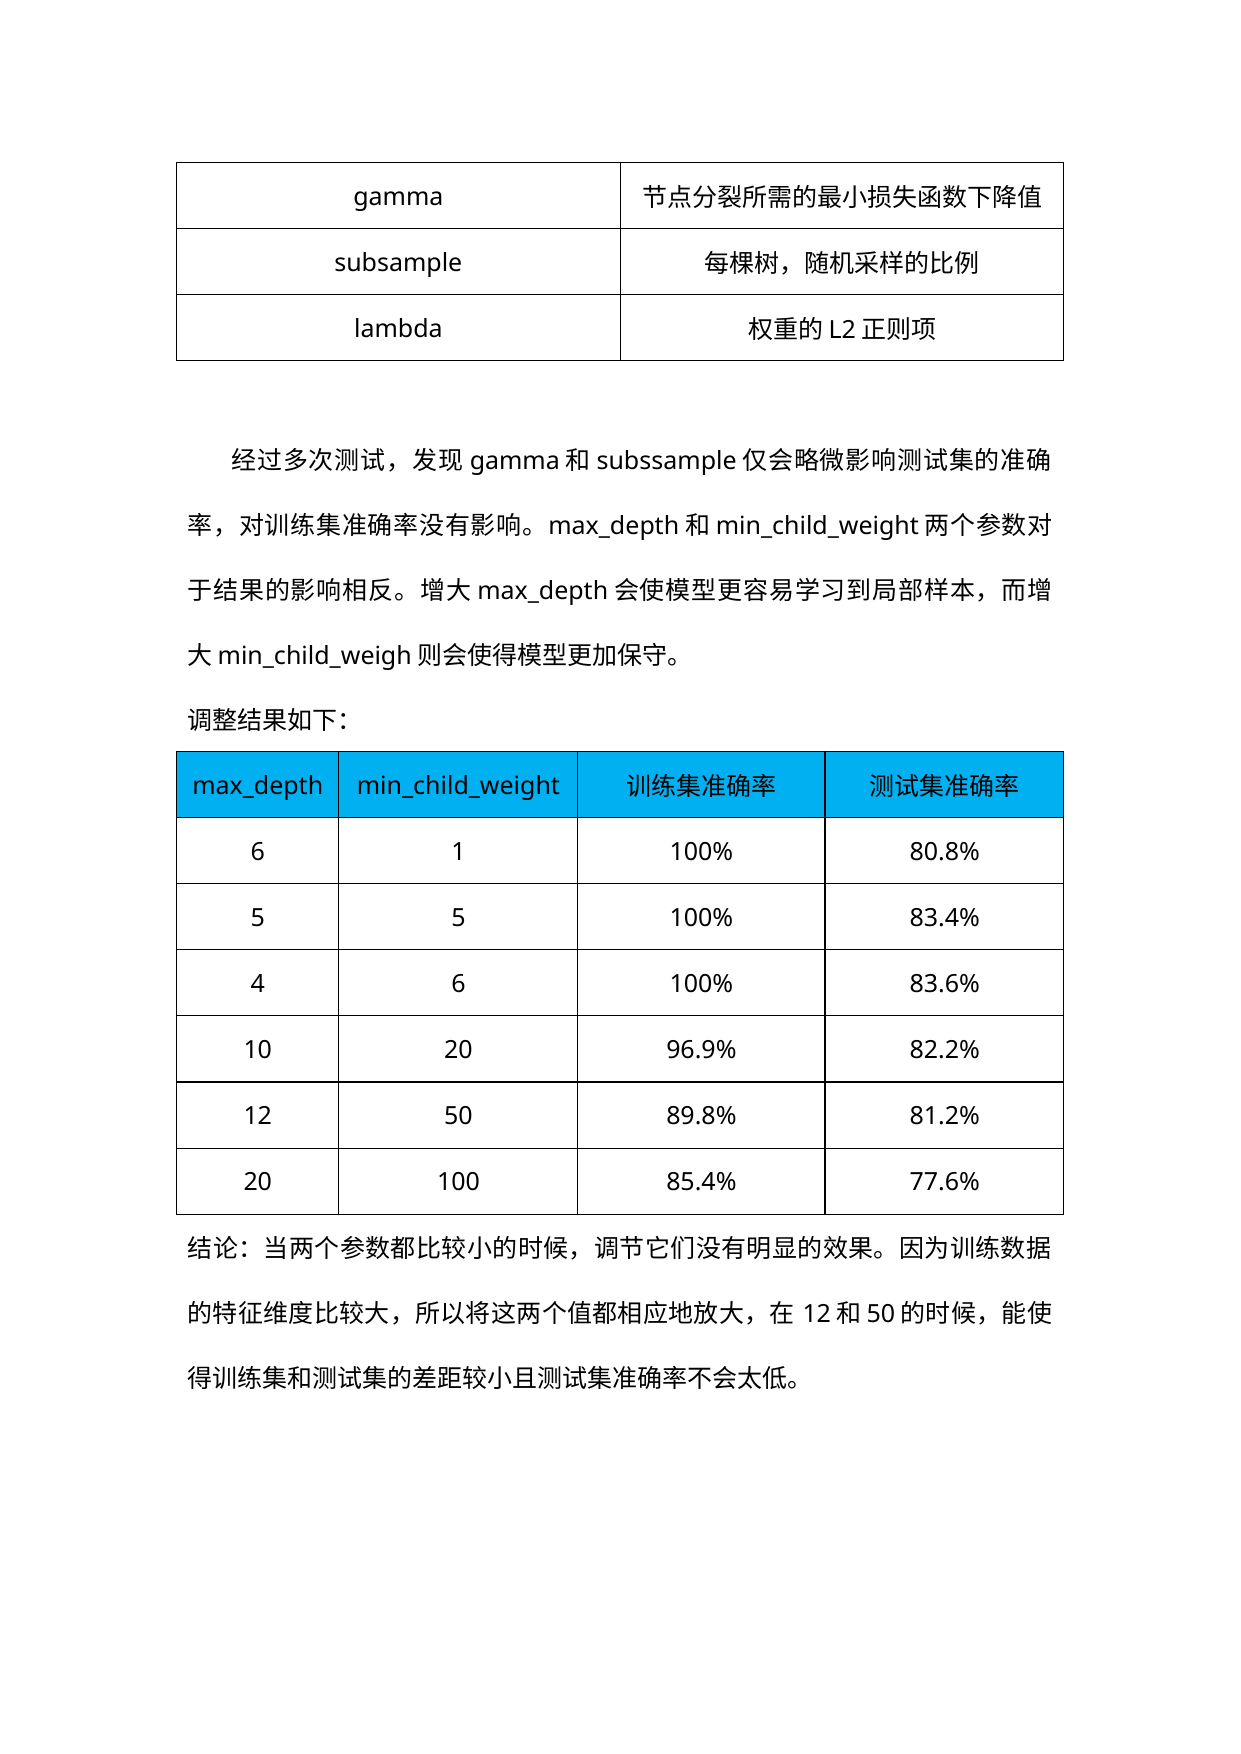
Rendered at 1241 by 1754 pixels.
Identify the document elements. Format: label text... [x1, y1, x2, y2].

table_cell 节点分裂所需的最小损失函数下降值 [621, 163, 1063, 228]
table_cell 83.4% [826, 884, 1063, 949]
table_cell 100% [578, 950, 824, 1015]
list 经过多次测试，发现gamma和subssample仅会略微影响测试集的准确率，对训练集准确率没有影响。max_depth和min_child_weight两个参数对于结果的影响相反。增大max_depth会使模型更容易学习到局部样本，而增大min_child_weigh则会使得模型更加保守。 [187, 426, 1053, 686]
table_cell gamma [177, 163, 620, 228]
table_header 训练集准确率 [578, 752, 824, 817]
table_cell lambda [177, 295, 620, 360]
table_cell 20 [339, 1016, 577, 1081]
table_cell 6 [177, 818, 338, 883]
list 调整结果如下： [187, 686, 1053, 751]
table_cell 10 [177, 1016, 338, 1081]
table_cell 20 [177, 1149, 338, 1213]
table_cell 1 [339, 818, 577, 883]
table_cell 82.2% [826, 1016, 1063, 1081]
table_cell 权重的L2正则项 [621, 295, 1063, 360]
table_cell 81.2% [826, 1083, 1063, 1147]
table_cell 77.6% [826, 1149, 1063, 1213]
table_cell 5 [339, 884, 577, 949]
table_cell 12 [177, 1083, 338, 1147]
table_header 测试集准确率 [826, 752, 1063, 817]
table_cell 100% [578, 884, 824, 949]
table_header max_depth [177, 752, 338, 817]
table_cell subsample [177, 229, 620, 294]
table_cell 5 [177, 884, 338, 949]
table_header min_child_weight [339, 752, 577, 817]
table_cell 96.9% [578, 1016, 824, 1081]
table_cell 80.8% [826, 818, 1063, 883]
table_cell 4 [177, 950, 338, 1015]
table_cell 85.4% [578, 1149, 824, 1213]
table_cell 每棵树，随机采样的比例 [621, 229, 1063, 294]
list 结论：当两个参数都比较小的时候，调节它们没有明显的效果。因为训练数据的特征维度比较大，所以将这两个值都相应地放大，在12和50的时候，能使得训练集和测试集的差距较小且测试集准确率不会太低。 [187, 1215, 1053, 1409]
table_cell 50 [339, 1083, 577, 1147]
table_cell 100% [578, 818, 824, 883]
table_cell 6 [339, 950, 577, 1015]
table_cell 89.8% [578, 1083, 824, 1147]
table_cell 83.6% [826, 950, 1063, 1015]
table_cell 100 [339, 1149, 577, 1213]
